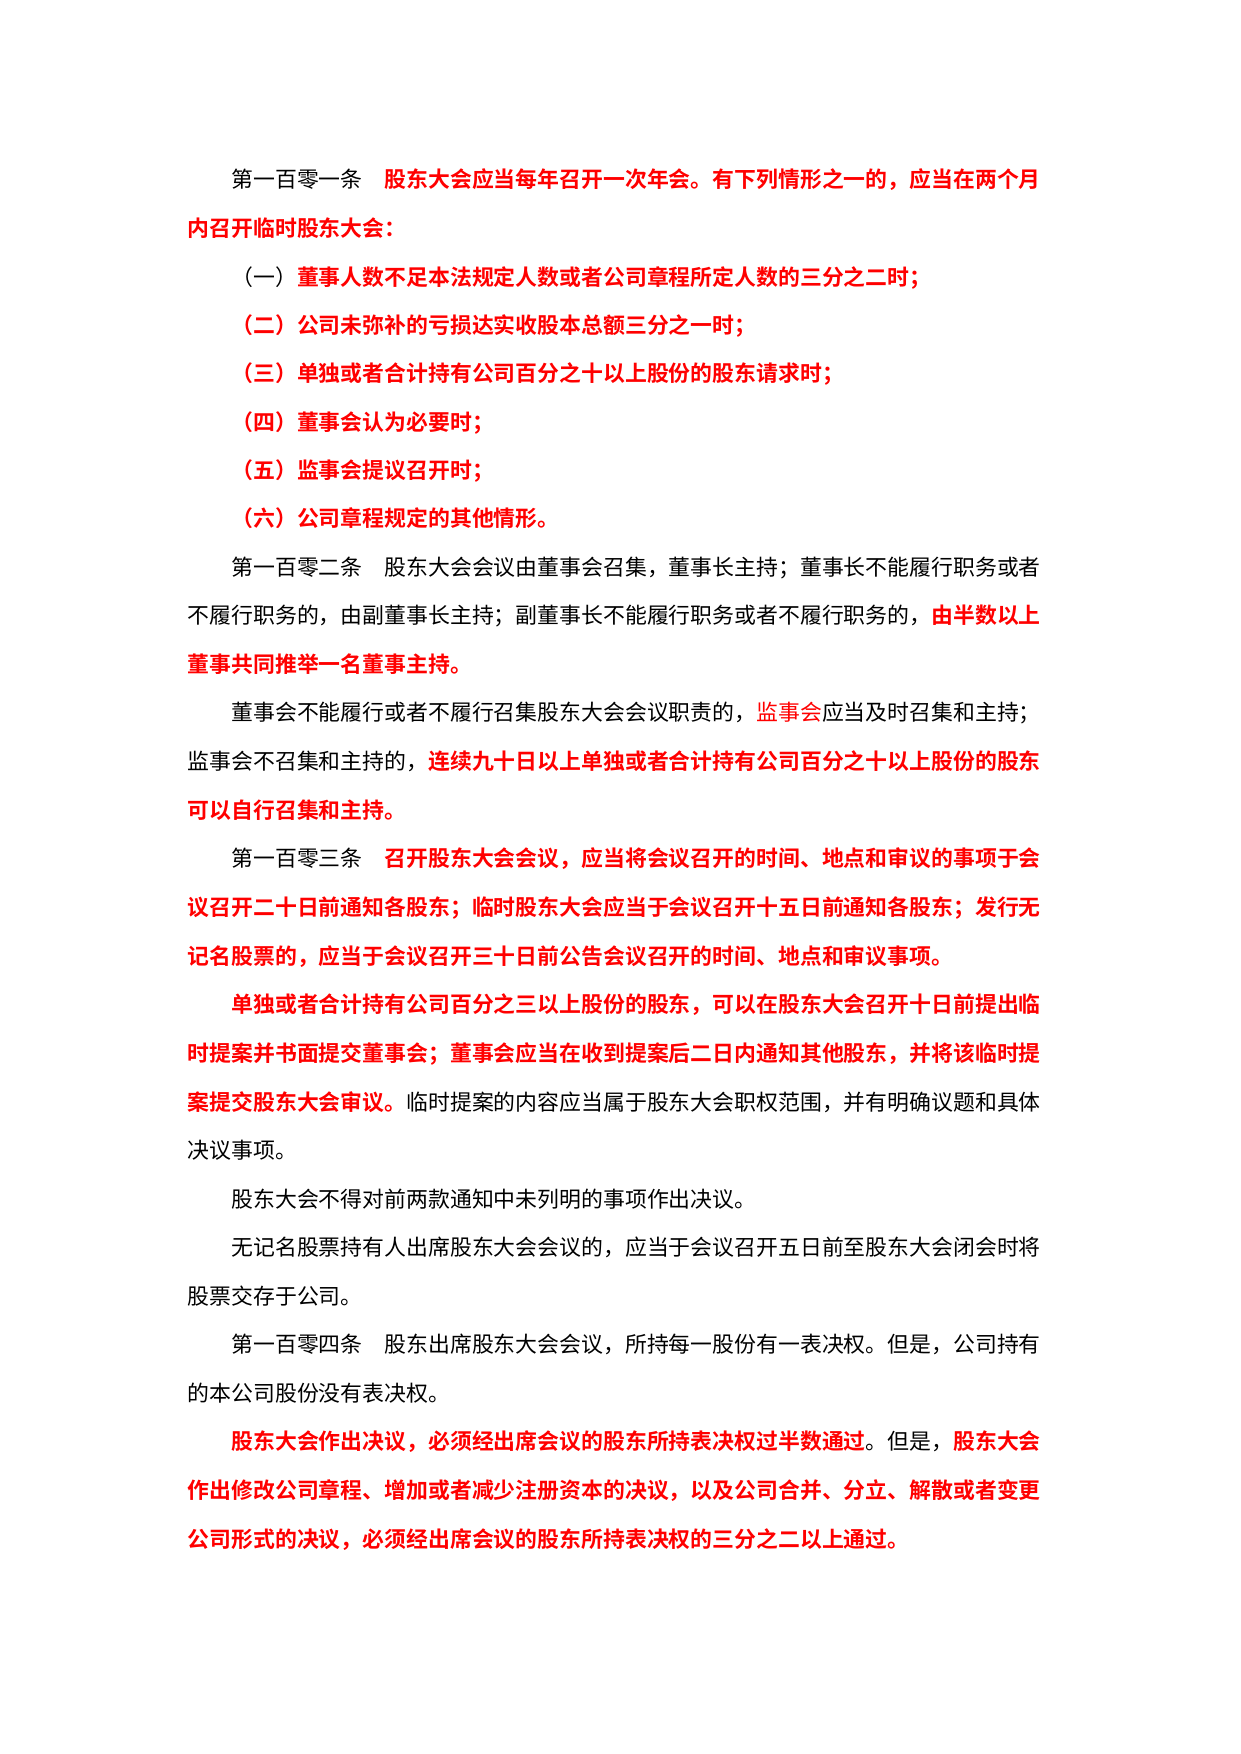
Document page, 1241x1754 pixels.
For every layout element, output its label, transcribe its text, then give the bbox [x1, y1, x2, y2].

text （五）监事会提议召开时； [187, 452, 1053, 485]
text （二）公司未弥补的亏损达实收股本总额三分之一时； [187, 307, 1053, 340]
text 无记名股票持有人出席股东大会会议的，应当于会议召开五日前至股东大会闭会时将股票交存于公司。 [187, 1229, 1053, 1311]
text 第一百零三条 召开股东大会会议，应当将会议召开的时间、地点和审议的事项于会议召开二十日前通知各股东；临时股东大会应当于会议召开十五日前通知各股东；发行无记名股票的，应当于会议召开三十日前公告会议召开的时间、地点和审议事项。 [187, 841, 1053, 971]
text 第一百零四条 股东出席股东大会会议，所持每一股份有一表决权。但是，公司持有的本公司股份没有表决权。 [187, 1327, 1053, 1408]
text （六）公司章程规定的其他情形。 [187, 501, 1053, 533]
text 单独或者合计持有公司百分之三以上股份的股东，可以在股东大会召开十日前提出临时提案并书面提交董事会；董事会应当在收到提案后二日内通知其他股东，并将该临时提案提交股东大会审议。临时提案的内容应当属于股东大会职权范围，并有明确议题和具体决议事项。 [187, 987, 1053, 1165]
text 股东大会作出决议，必须经出席会议的股东所持表决权过半数通过。但是，股东大会作出修改公司章程、增加或者减少注册资本的决议，以及公司合并、分立、解散或者变更公司形式的决议，必须经出席会议的股东所持表决权的三分之二以上通过。 [187, 1424, 1053, 1554]
text 第一百零一条 股东大会应当每年召开一次年会。有下列情形之一的，应当在两个月内召开临时股东大会： [187, 162, 1053, 243]
text 董事会不能履行或者不履行召集股东大会会议职责的，监事会应当及时召集和主持；监事会不召集和主持的，连续九十日以上单独或者合计持有公司百分之十以上股份的股东可以自行召集和主持。 [187, 695, 1053, 825]
text 股东大会不得对前两款通知中未列明的事项作出决议。 [187, 1181, 1053, 1214]
text 第一百零二条 股东大会会议由董事会召集，董事长主持；董事长不能履行职务或者不履行职务的，由副董事长主持；副董事长不能履行职务或者不履行职务的，由半数以上董事共同推举一名董事主持。 [187, 549, 1053, 679]
text （四）董事会认为必要时； [187, 404, 1053, 437]
text （三）单独或者合计持有公司百分之十以上股份的股东请求时； [187, 356, 1053, 388]
text （一）董事人数不足本法规定人数或者公司章程所定人数的三分之二时； [187, 259, 1053, 292]
